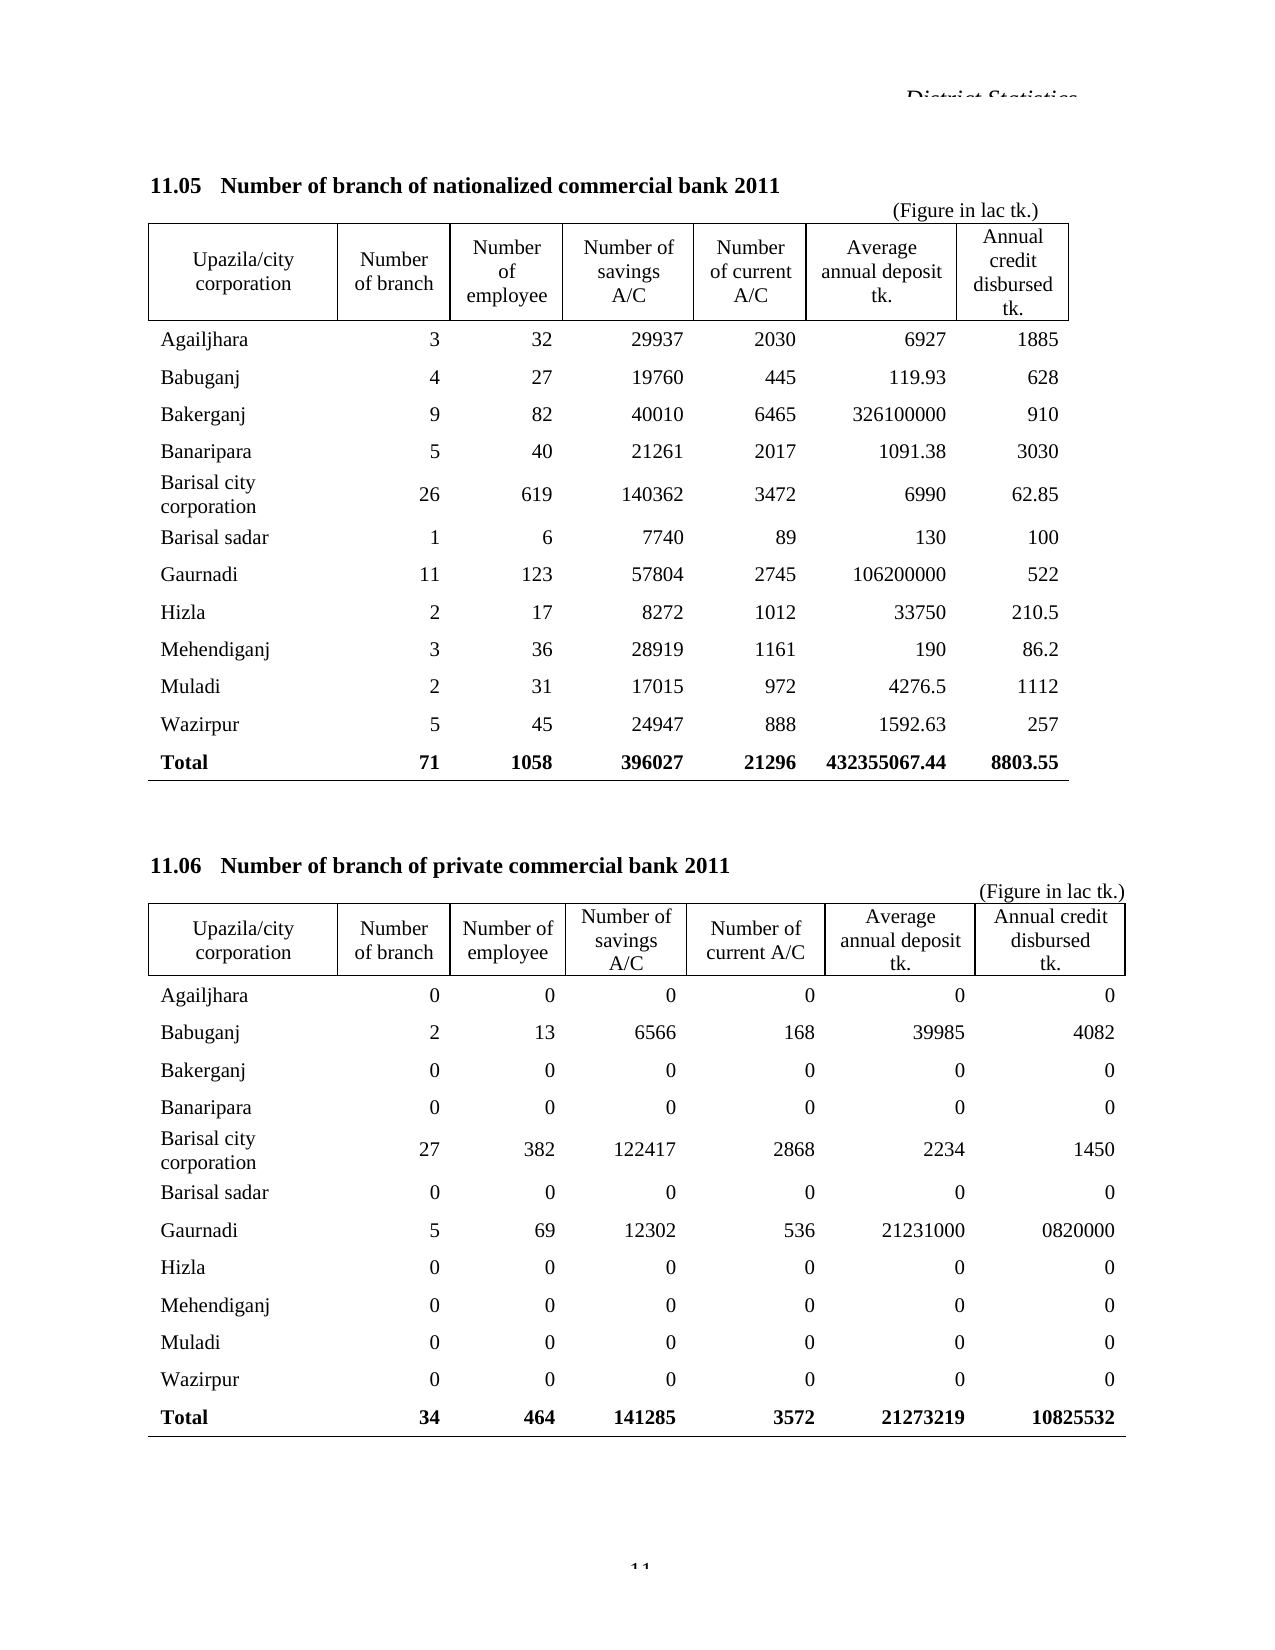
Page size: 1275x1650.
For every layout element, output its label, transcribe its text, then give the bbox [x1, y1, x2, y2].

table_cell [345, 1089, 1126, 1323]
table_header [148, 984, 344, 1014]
list Number of branch of private commercial bank 2011 [150, 853, 1158, 879]
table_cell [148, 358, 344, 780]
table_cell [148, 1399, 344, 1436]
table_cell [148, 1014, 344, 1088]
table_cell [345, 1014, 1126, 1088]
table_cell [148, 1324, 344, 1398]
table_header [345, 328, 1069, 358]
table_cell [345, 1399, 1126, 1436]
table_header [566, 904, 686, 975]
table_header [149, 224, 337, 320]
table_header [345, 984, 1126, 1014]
text (Figure in lac tk.) [893, 198, 1158, 222]
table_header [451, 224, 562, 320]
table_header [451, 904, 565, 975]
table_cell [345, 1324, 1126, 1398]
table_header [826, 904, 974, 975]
list Number of branch of nationalized commercial bank 2011 [150, 172, 1158, 198]
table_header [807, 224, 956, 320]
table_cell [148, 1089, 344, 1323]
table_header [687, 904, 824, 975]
text (Figure in lac tk.) [979, 879, 1158, 903]
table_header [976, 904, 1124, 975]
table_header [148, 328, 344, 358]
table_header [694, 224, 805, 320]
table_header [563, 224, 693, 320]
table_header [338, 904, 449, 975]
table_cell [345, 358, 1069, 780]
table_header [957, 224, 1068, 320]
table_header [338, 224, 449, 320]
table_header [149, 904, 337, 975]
